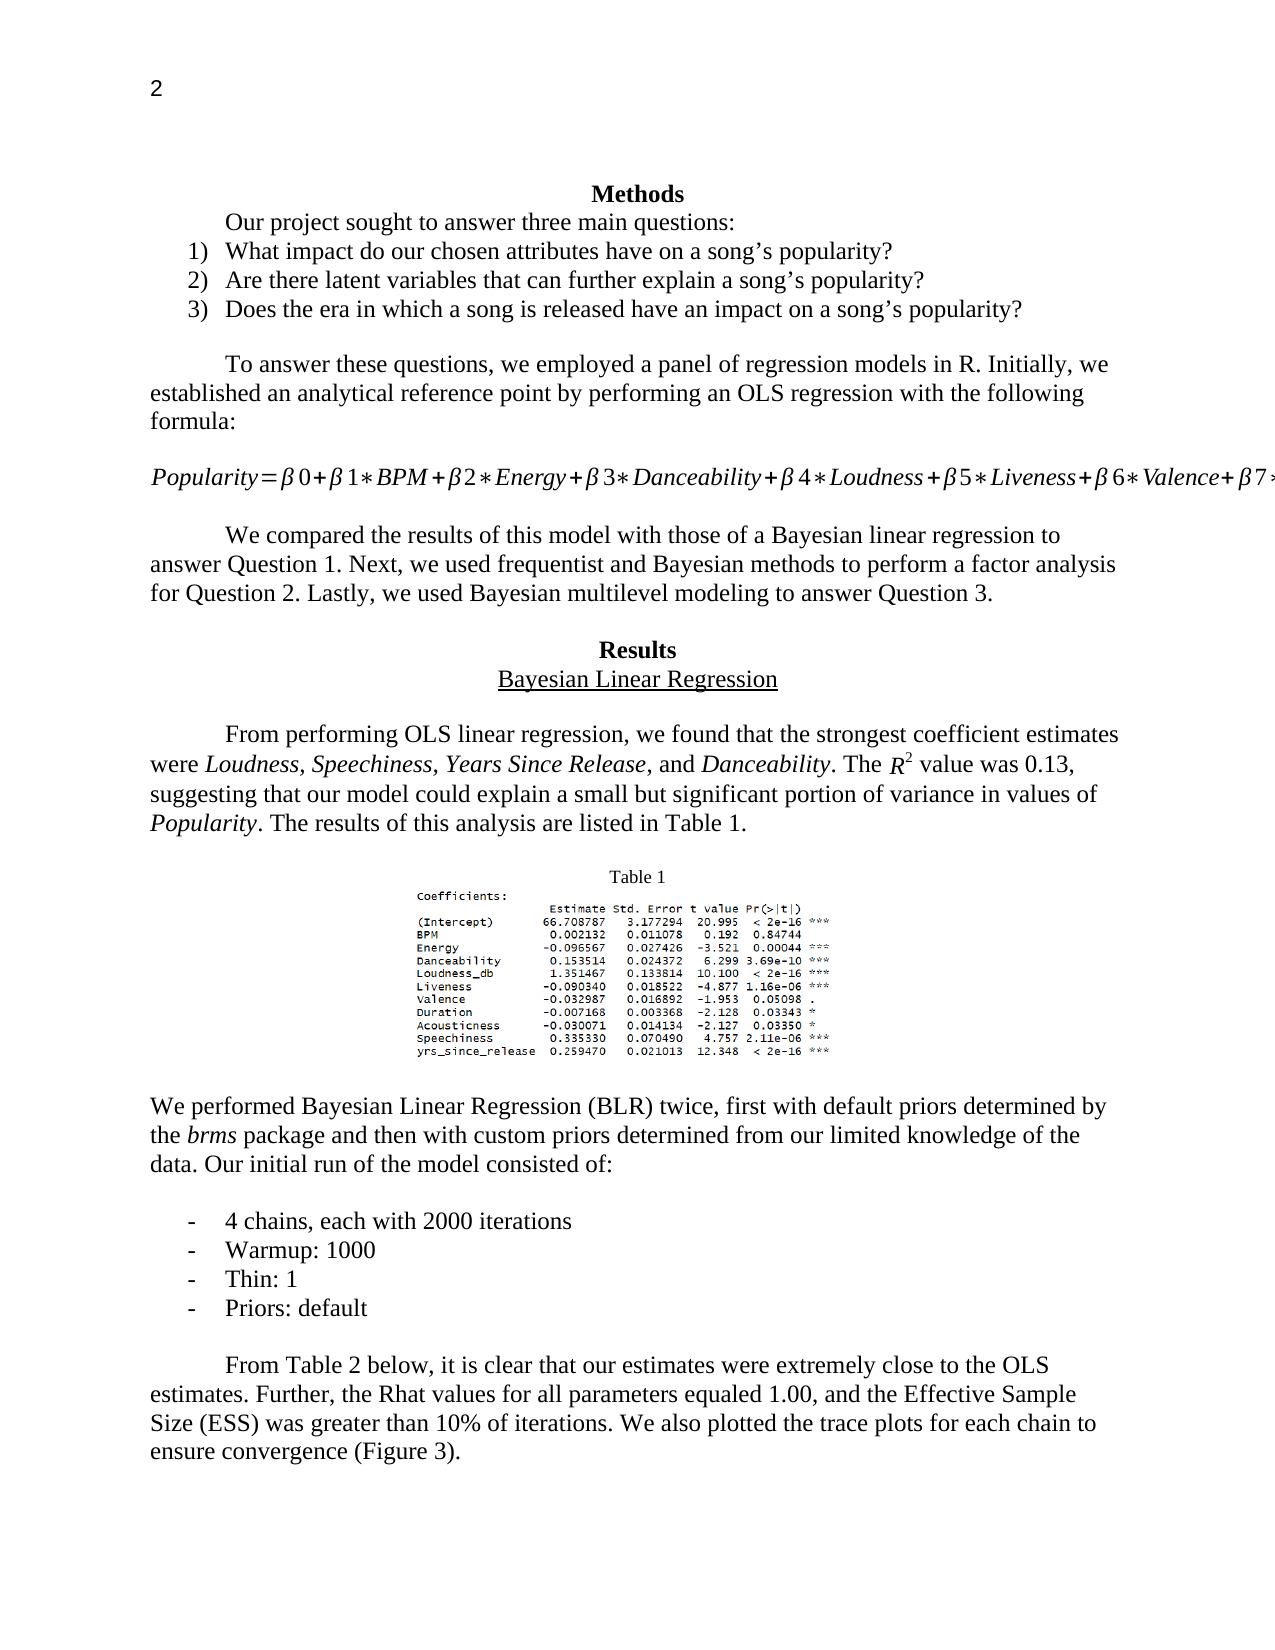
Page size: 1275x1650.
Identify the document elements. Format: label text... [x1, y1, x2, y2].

list Are there latent variables that can further explain a song’s popularity? [187, 265, 1125, 294]
text To answer these questions, we employed a panel of regression models in R. Initially, we established an analytical reference point by performing an OLS regression with the following formula: [150, 349, 1125, 435]
text From performing OLS linear regression, we found that the strongest coefficient estimates were Loudness, Speechiness, Years Since Release, and Danceability. The value was 0.13, suggesting that our model could explain a small but significant portion of variance in values of Popularity. The results of this analysis are listed in Table 1. [150, 719, 1125, 837]
text From Table 2 below, it is clear that our estimates were extremely close to the OLS estimates. Further, the Rhat values for all parameters equaled 1.00, and the Effective Sample Size (ESS) was greater than 10% of iterations. We also plotted the trace plots for each chain to ensure convergence (Figure 3). [150, 1350, 1125, 1465]
list Does the era in which a song is released have an impact on a song’s popularity? [187, 294, 1125, 349]
picture [412, 887, 863, 1063]
text Methods [150, 179, 1125, 207]
list Warmup: 1000 [187, 1235, 1125, 1264]
text We performed Bayesian Linear Regression (BLR) twice, first with default priors determined by the brms package and then with custom priors determined from our limited knowledge of the data. Our initial run of the model consisted of: [150, 1091, 1125, 1178]
text Results [150, 636, 1125, 664]
list 4 chains, each with 2000 iterations [187, 1206, 1125, 1235]
text Bayesian Linear Regression [150, 664, 1125, 719]
list What impact do our chosen attributes have on a song’s popularity? [187, 236, 1125, 265]
text We compared the results of this model with those of a Bayesian linear regression to answer Question 1. Next, we used frequentist and Bayesian methods to perform a factor analysis for Question 2. Lastly, we used Bayesian multilevel modeling to answer Question 3. [150, 521, 1125, 607]
list Thin: 1 [187, 1264, 1125, 1293]
text Our project sought to answer three main questions: [150, 207, 1125, 236]
list Priors: default [187, 1293, 1125, 1321]
